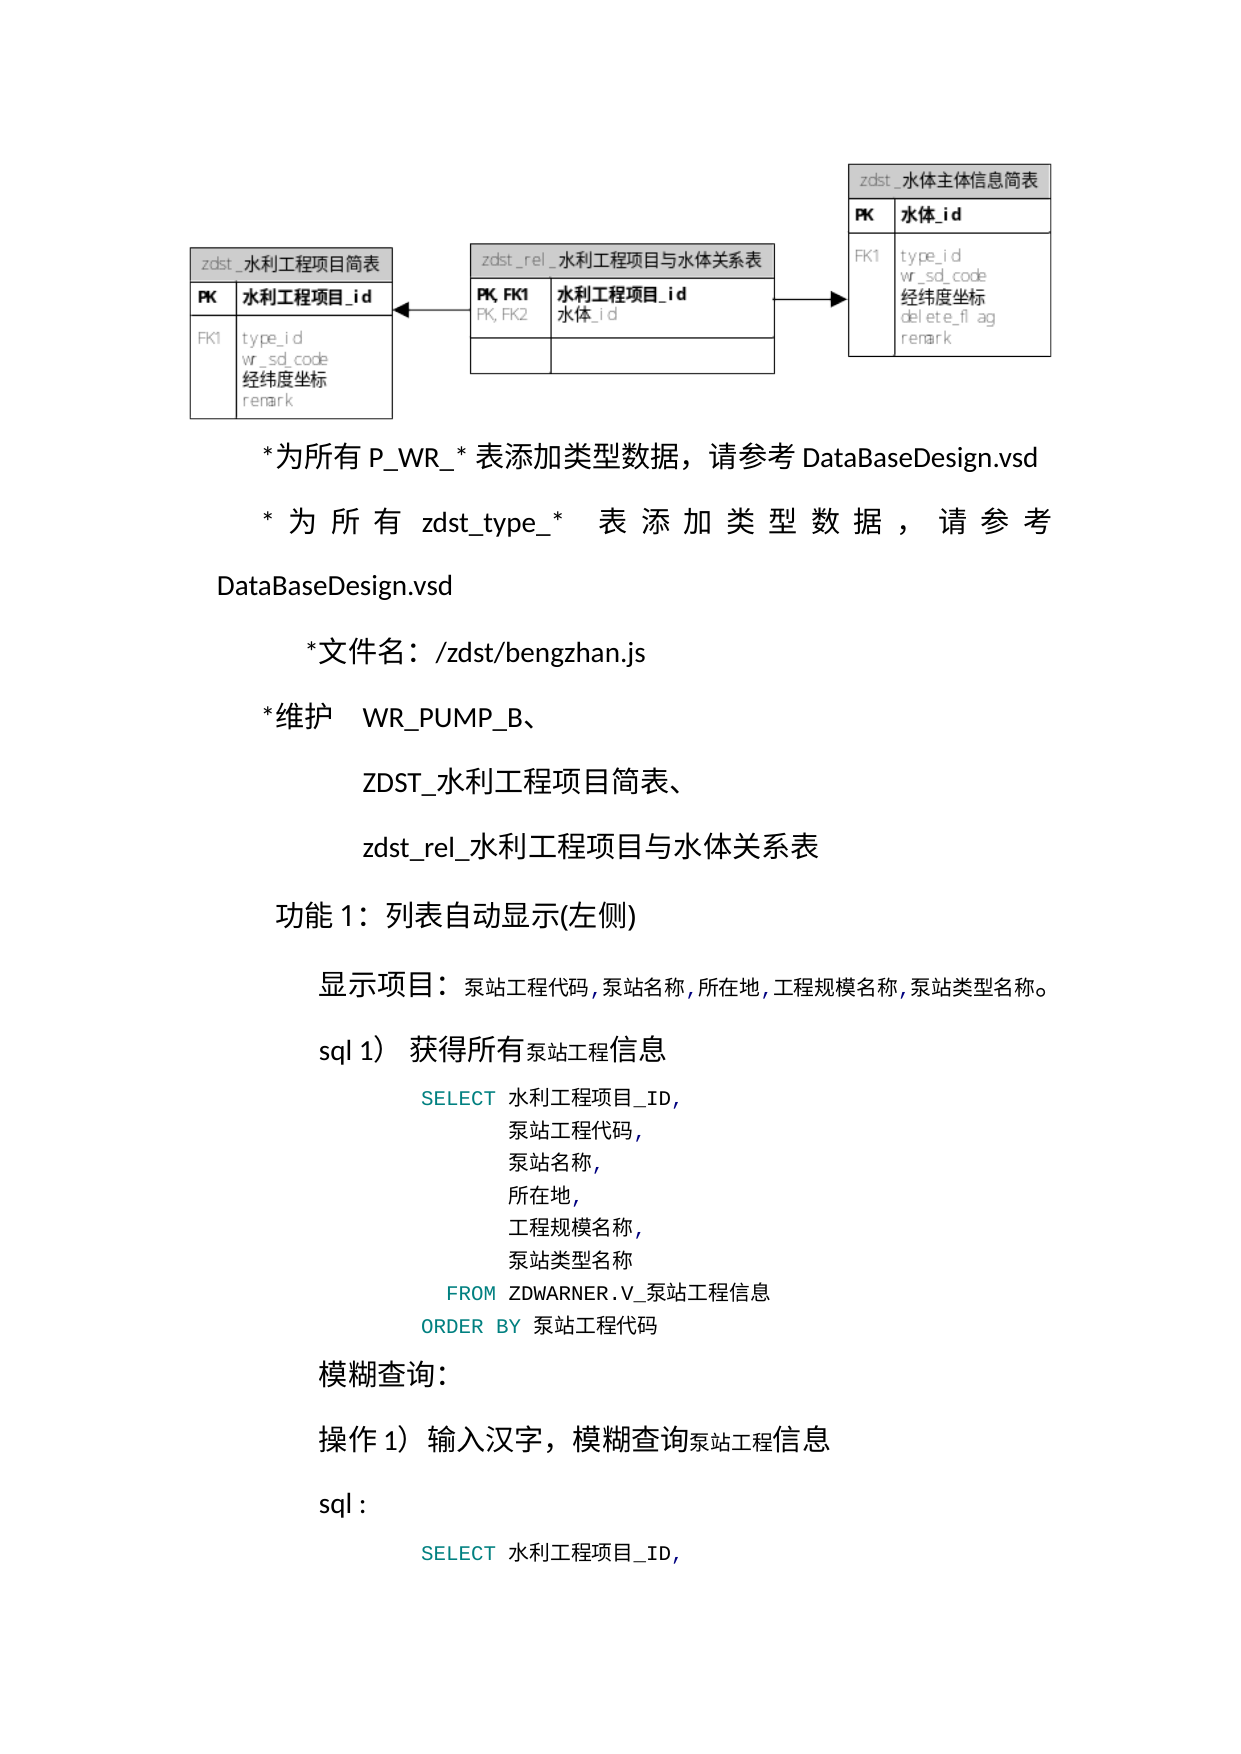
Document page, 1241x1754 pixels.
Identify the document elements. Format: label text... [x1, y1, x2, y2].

text ZDST_水利工程项目简表、 [319, 747, 1053, 812]
text *文件名：/zdst/bengzhan.js [260, 617, 1053, 682]
text sql : [275, 1470, 1053, 1535]
text 所在地, [421, 1178, 1053, 1210]
text *维护 WR_PUMP_B、 [260, 682, 1053, 747]
text 显示项目：泵站工程代码,泵站名称,所在地,工程规模名称,泵站类型名称。 [275, 950, 1053, 1015]
text FROM ZDWARNER.V_泵站工程信息 [421, 1275, 1053, 1308]
text *为所有P_WR_* 表添加类型数据，请参考DataBaseDesign.vsd [217, 422, 1053, 487]
text 操作1）输入汉字，模糊查询泵站工程信息 [275, 1405, 1053, 1470]
text 模糊查询： [275, 1340, 1053, 1405]
text SELECT 水利工程项目_ID, [421, 1080, 1053, 1113]
text 泵站工程代码, [421, 1113, 1053, 1145]
text SELECT 水利工程项目_ID, [421, 1535, 1053, 1568]
text 工程规模名称, [421, 1210, 1053, 1243]
text 泵站名称, [421, 1145, 1053, 1178]
text 泵站类型名称 [421, 1243, 1053, 1275]
text zdst_rel_水利工程项目与水体关系表 [319, 812, 1053, 877]
subtitle 功能1：列表自动显示(左侧) [275, 881, 1053, 946]
text sql 1） 获得所有泵站工程信息 [187, 1015, 1053, 1080]
text ORDER BY 泵站工程代码 [421, 1308, 1053, 1340]
text *为所有zdst_type_* 表添加类型数据，请参考DataBaseDesign.vsd [217, 487, 1053, 617]
